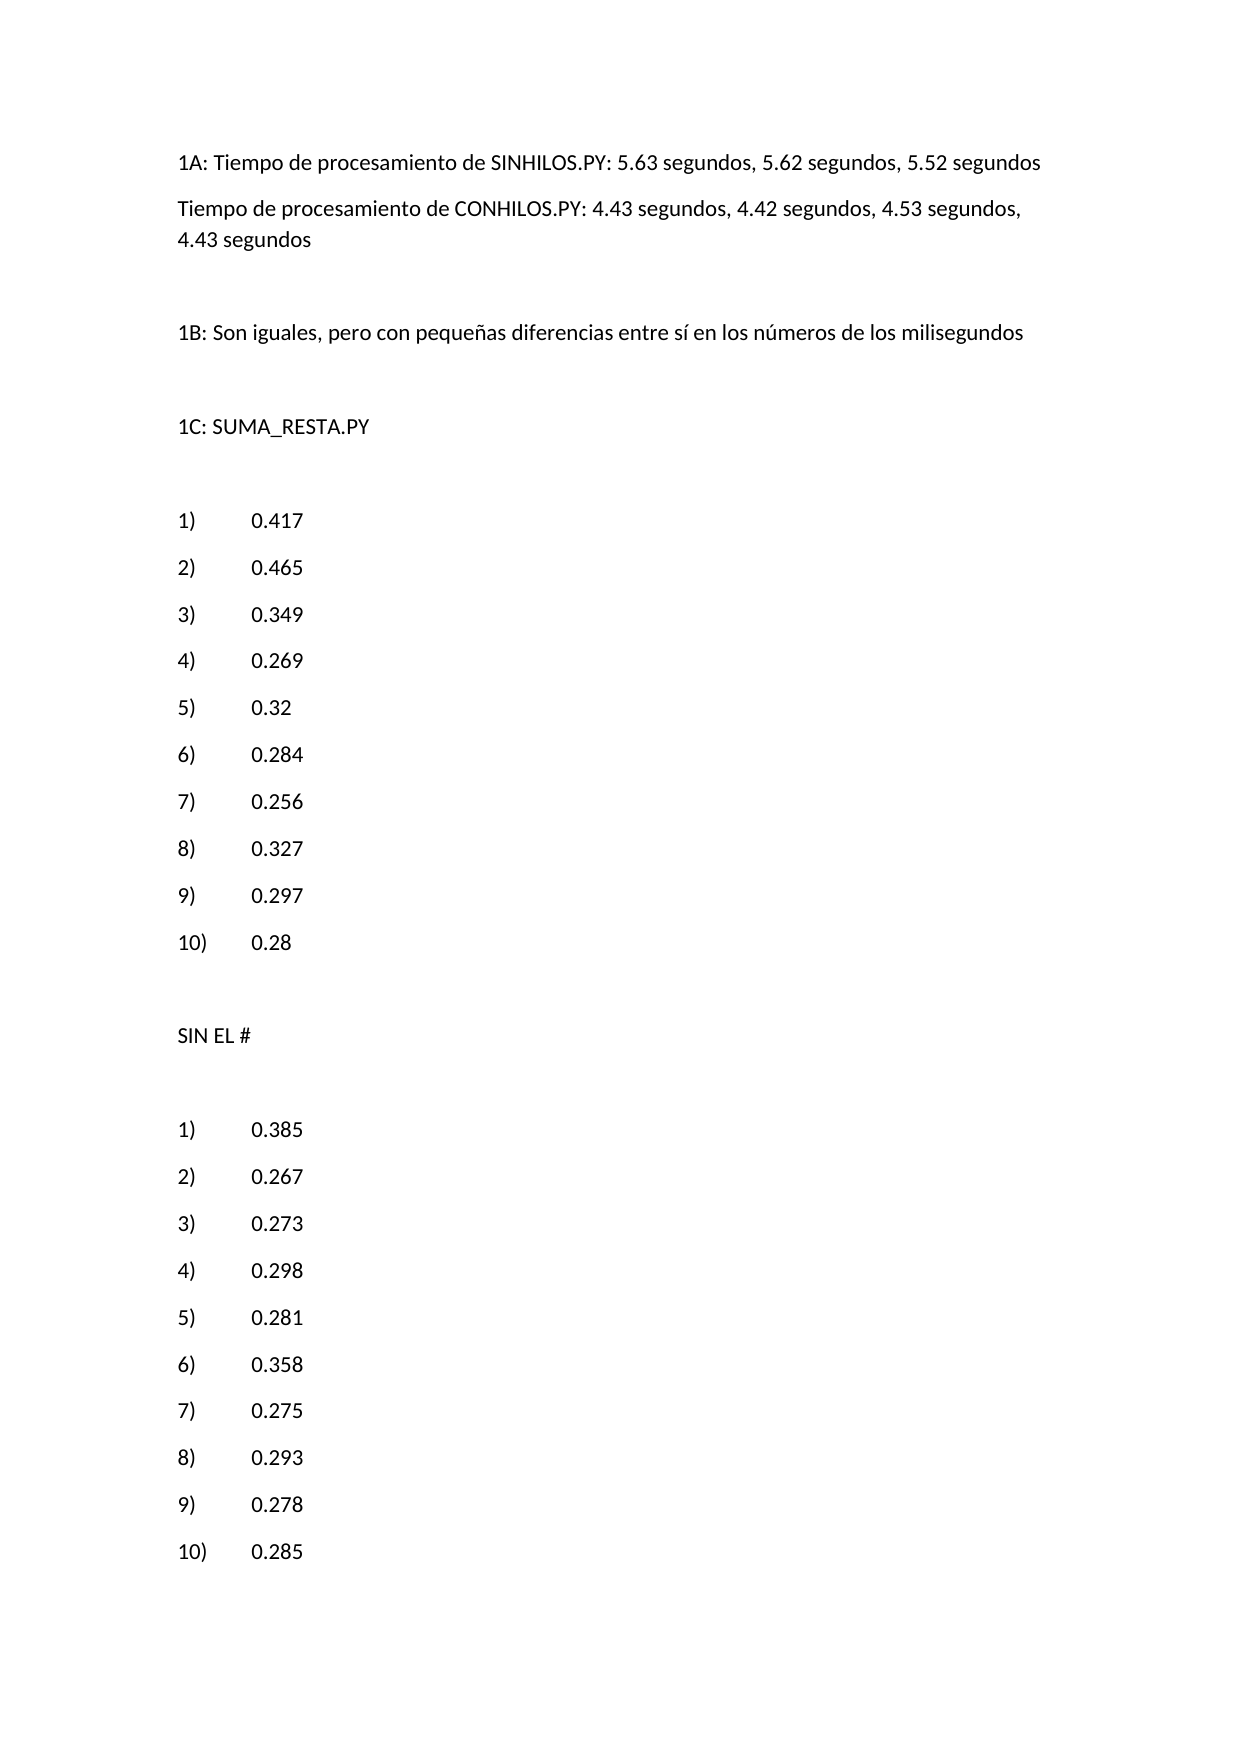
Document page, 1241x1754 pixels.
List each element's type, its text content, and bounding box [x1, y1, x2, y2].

text 1B: Son iguales, pero con pequeñas diferencias entre sí en los números de los milisegundos [177, 318, 1063, 346]
text 7) 0.275 [177, 1397, 1063, 1424]
text 2) 0.465 [177, 553, 1063, 581]
text 10) 0.285 [177, 1537, 1063, 1565]
text 3) 0.273 [177, 1209, 1063, 1237]
text 1) 0.385 [177, 1115, 1063, 1143]
text 5) 0.32 [177, 693, 1063, 721]
text 3) 0.349 [177, 600, 1063, 628]
text SIN EL # [177, 1022, 1063, 1049]
text 6) 0.358 [177, 1350, 1063, 1378]
text 4) 0.269 [177, 647, 1063, 674]
text 1) 0.417 [177, 506, 1063, 534]
text 10) 0.28 [177, 928, 1063, 956]
text 8) 0.327 [177, 834, 1063, 862]
text 1A: Tiempo de procesamiento de SINHILOS.PY: 5.63 segundos, 5.62 segundos, 5.52 segundos [177, 148, 1063, 176]
text 9) 0.278 [177, 1490, 1063, 1518]
text 6) 0.284 [177, 740, 1063, 768]
text 7) 0.256 [177, 787, 1063, 815]
text 1C: SUMA_RESTA.PY [177, 412, 1063, 440]
text 9) 0.297 [177, 881, 1063, 909]
text 4) 0.298 [177, 1256, 1063, 1284]
text 8) 0.293 [177, 1443, 1063, 1471]
text 2) 0.267 [177, 1162, 1063, 1190]
text 5) 0.281 [177, 1303, 1063, 1331]
text Tiempo de procesamiento de CONHILOS.PY: 4.43 segundos, 4.42 segundos, 4.53 segundos, 4.43 segundos [177, 194, 1063, 253]
